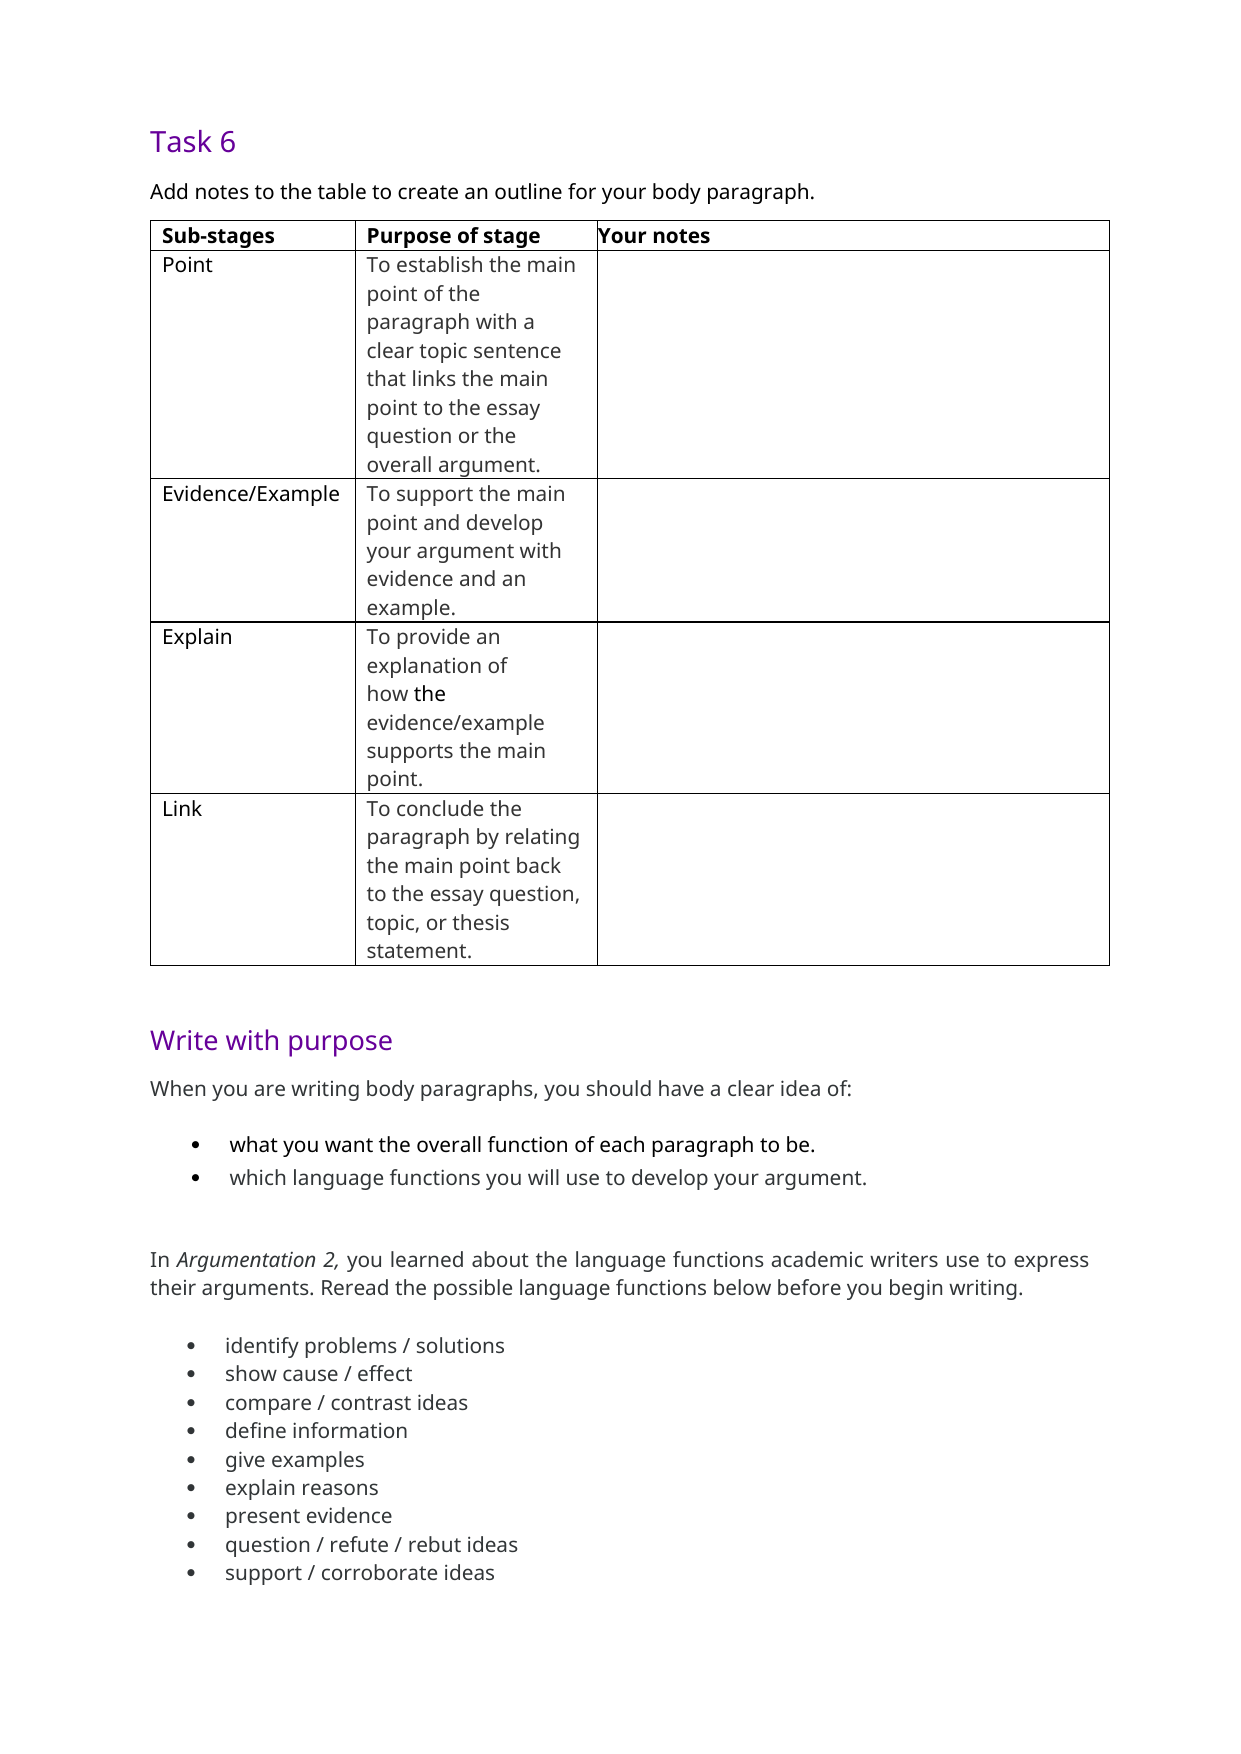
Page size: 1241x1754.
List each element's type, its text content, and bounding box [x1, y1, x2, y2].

table_cell To provide an explanation of how the evidence/example supports the main point. [356, 623, 597, 793]
list show cause / effect [187, 1359, 1090, 1388]
table_header Purpose of stage [356, 221, 597, 249]
table_header Your notes [598, 221, 1109, 249]
list define information [187, 1416, 1090, 1445]
table_cell Evidence/Example [151, 479, 355, 621]
table_cell [598, 794, 1109, 965]
table_cell [598, 623, 1109, 793]
table_cell To conclude the paragraph by relating the main point back to the essay question, topic, or thesis statement. [356, 794, 597, 965]
list present evidence [187, 1502, 1090, 1530]
list question / refute / rebut ideas [187, 1530, 1090, 1558]
subtitle Task 6 [150, 122, 1090, 161]
text In Argumentation 2, you learned about the language functions academic writers use to express their arguments. Reread the possible language functions below before you begin writing. [150, 1245, 1090, 1302]
list give examples [187, 1445, 1090, 1473]
table_cell To establish the main point of the paragraph with a clear topic sentence that links the main point to the essay question or the overall argument. [356, 251, 597, 478]
list support / corroborate ideas [187, 1558, 1090, 1587]
table_cell [598, 479, 1109, 621]
table_header Sub-stages [151, 221, 355, 249]
list which language functions you will use to develop your argument. [192, 1163, 1090, 1192]
table_cell Point [151, 251, 355, 478]
list what you want the overall function of each paragraph to be. [192, 1131, 1090, 1159]
table_cell [598, 251, 1109, 478]
table_cell Explain [151, 623, 355, 793]
subtitle Write with purpose [150, 1021, 1090, 1058]
list compare / contrast ideas [187, 1388, 1090, 1416]
text When you are writing body paragraphs, you should have a clear idea of: [150, 1074, 1090, 1102]
table_cell Link [151, 794, 355, 965]
text Add notes to the table to create an outline for your body paragraph. [150, 177, 1090, 205]
table_cell To support the main point and develop your argument with evidence and an example. [356, 479, 597, 621]
list explain reasons [187, 1473, 1090, 1502]
list identify problems / solutions [187, 1331, 1090, 1359]
